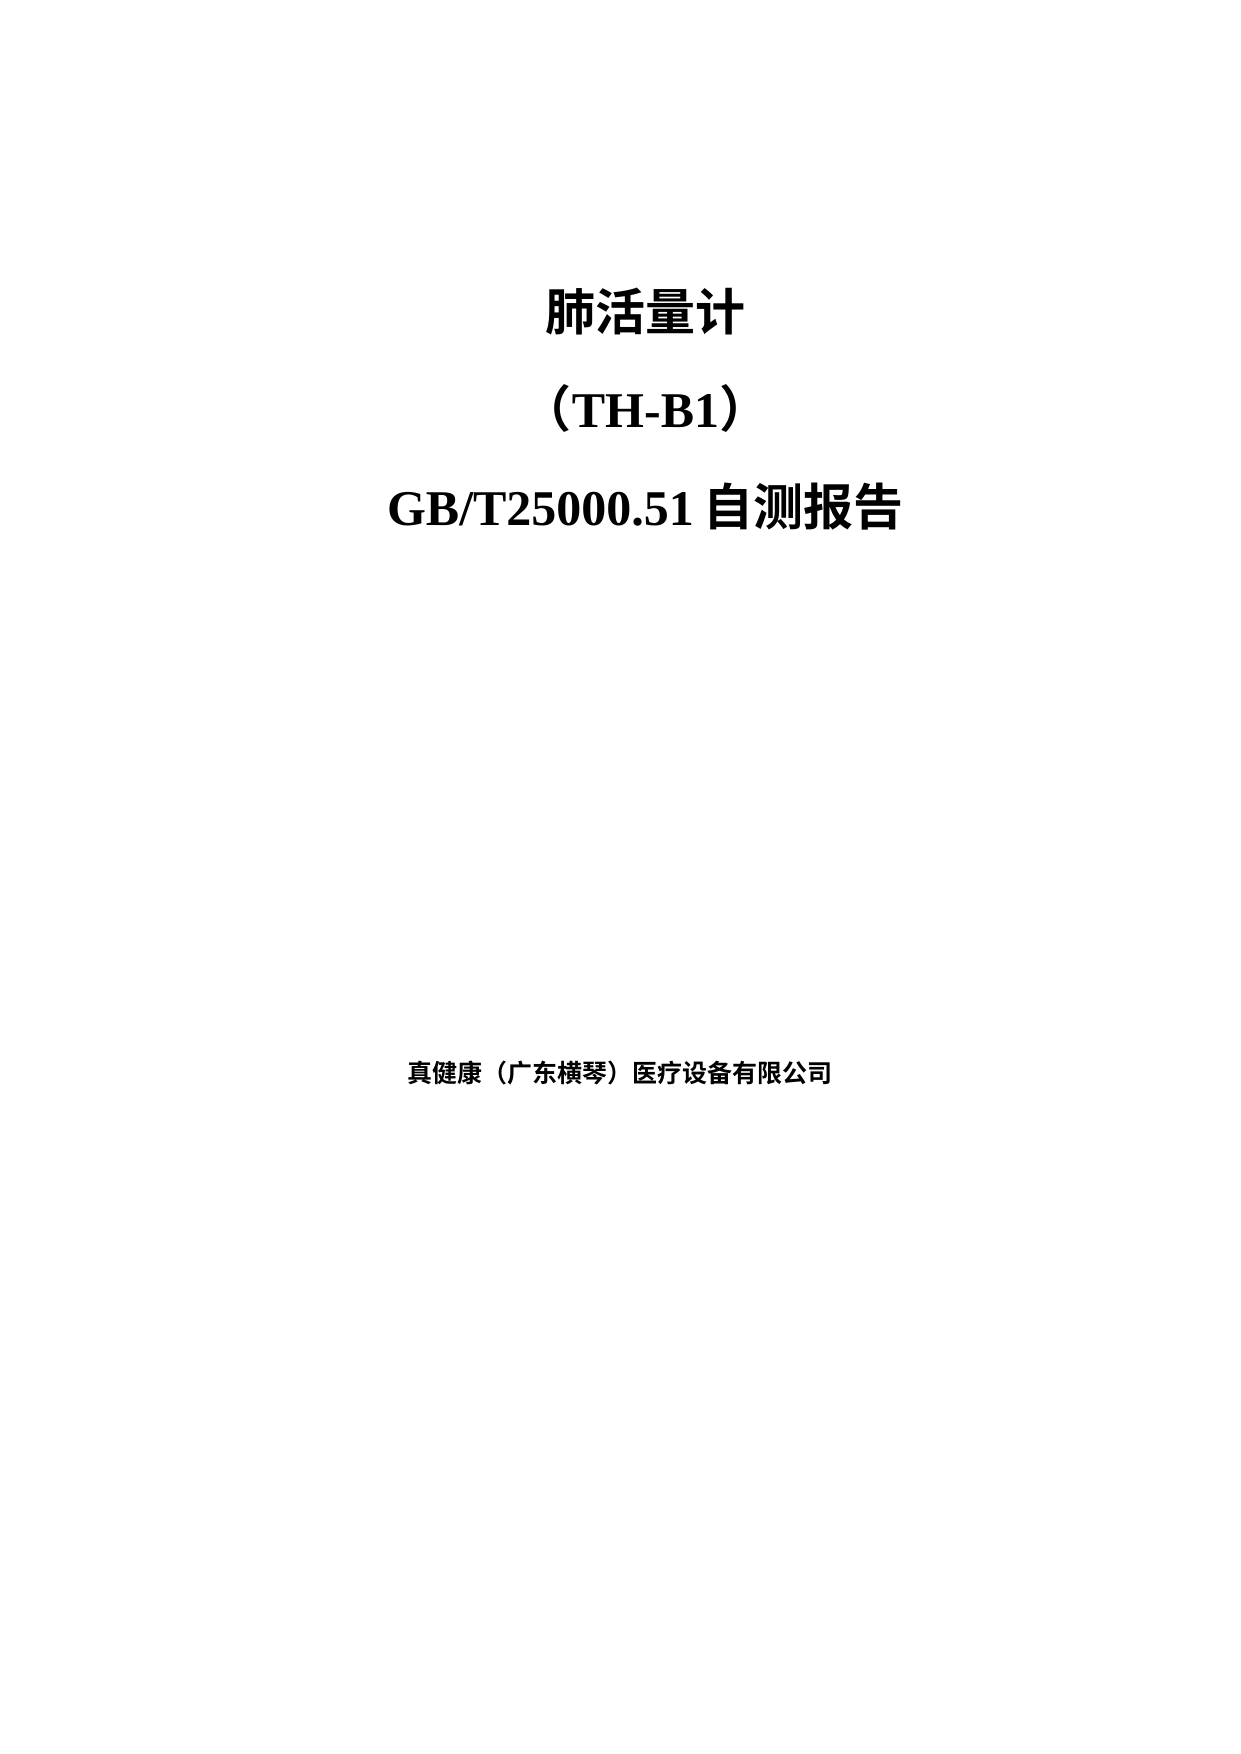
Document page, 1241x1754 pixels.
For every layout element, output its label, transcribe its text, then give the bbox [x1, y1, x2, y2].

text GB/T25000.51自测报告 [187, 454, 1053, 552]
text 肺活量计 [187, 259, 1053, 357]
text （TH-B1） [187, 357, 1053, 454]
text 真健康（广东横琴）医疗设备有限公司 [187, 1039, 1053, 1104]
